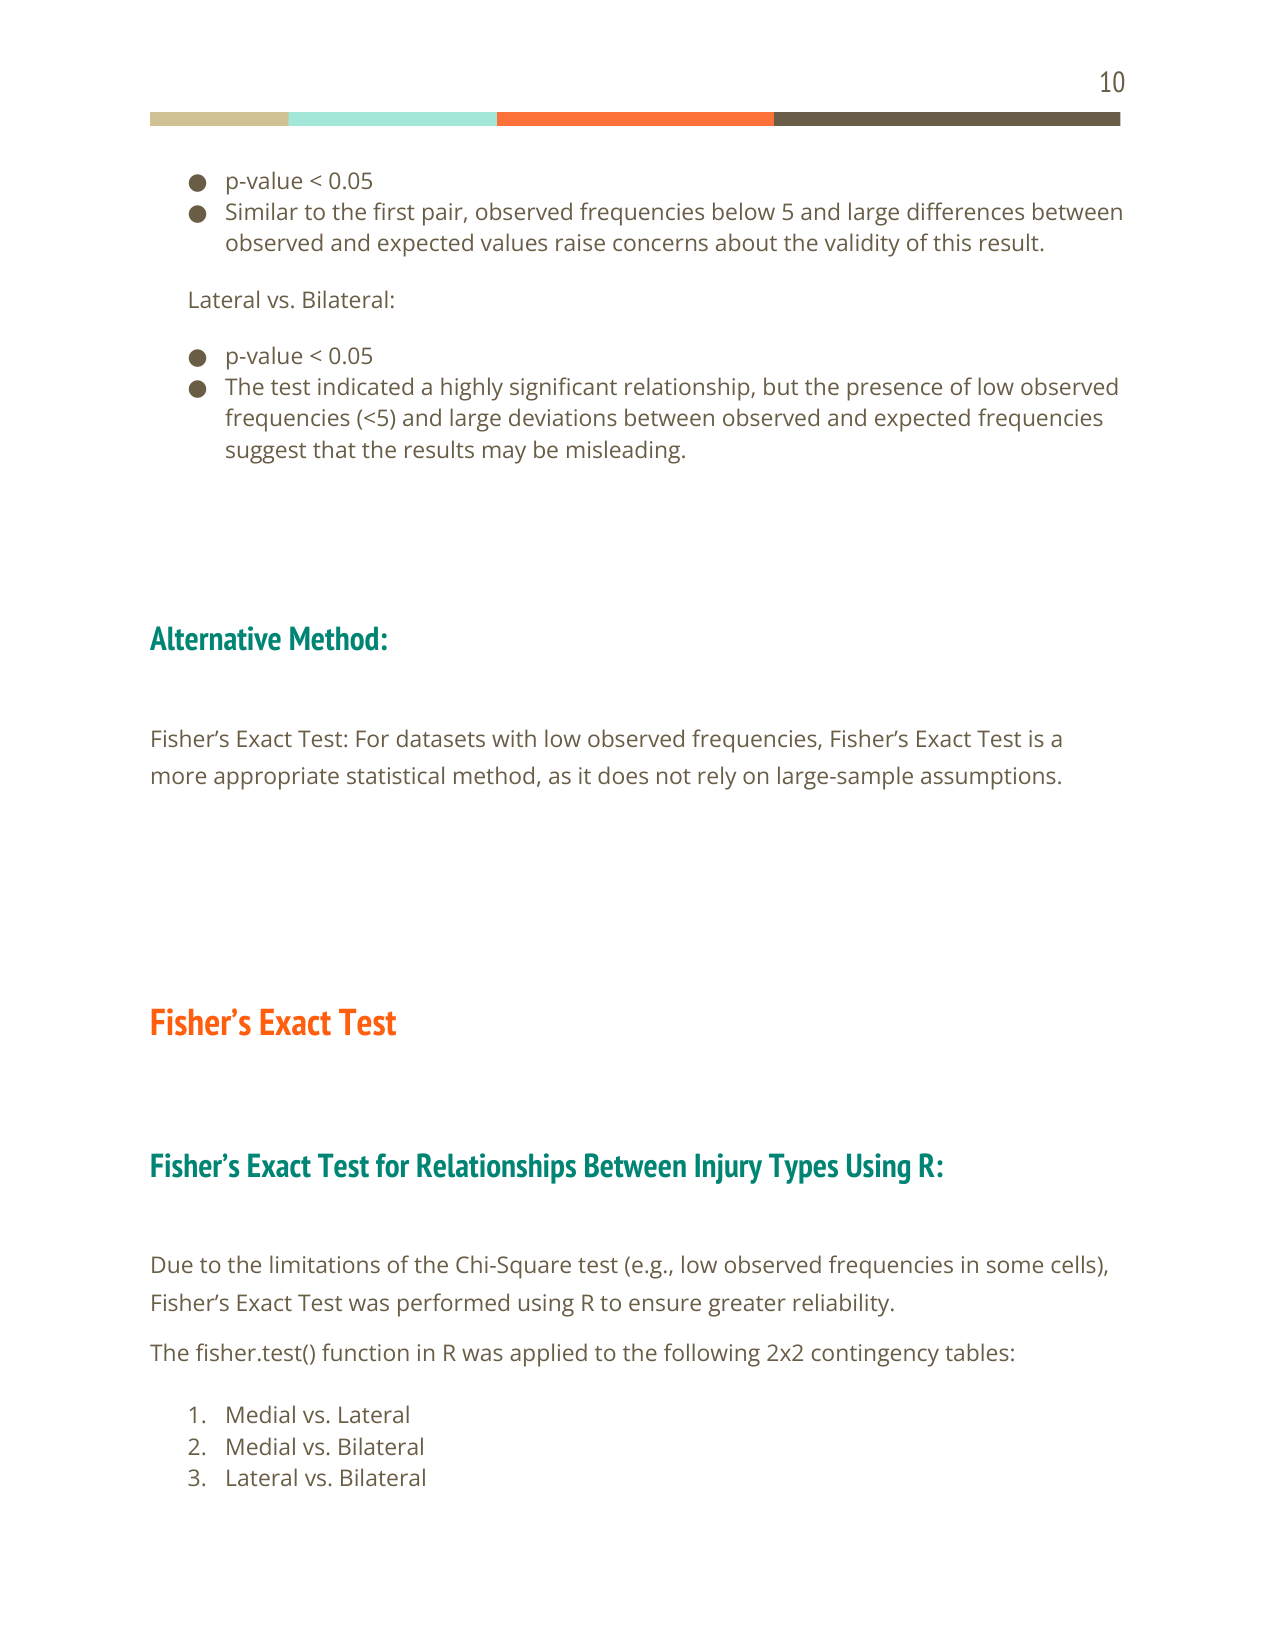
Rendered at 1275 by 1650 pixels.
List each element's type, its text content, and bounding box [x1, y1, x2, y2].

text Due to the limitations of the Chi-Square test (e.g., low observed frequencies in some cells), Fisher’s Exact Test was performed using R to ensure greater reliability. [150, 1249, 1125, 1318]
list Lateral vs. Bilateral [187, 1462, 1125, 1493]
list The test indicated a highly significant relationship, but the presence of low observed frequencies (<5) and large deviations between observed and expected frequencies suggest that the results may be misleading. [187, 371, 1125, 465]
text Fisher’s Exact Test: For datasets with low observed frequencies, Fisher’s Exact Test is a more appropriate statistical method, as it does not rely on large-sample assumptions. [150, 722, 1125, 791]
text Lateral vs. Bilateral: [187, 283, 1125, 315]
picture [150, 112, 1121, 126]
list Similar to the first pair, observed frequencies below 5 and large differences between observed and expected values raise concerns about the validity of this result. [187, 196, 1125, 258]
list Medial vs. Lateral [187, 1399, 1125, 1431]
list Medial vs. Bilateral [187, 1431, 1125, 1462]
subtitle Fisher’s Exact Test [150, 997, 1125, 1046]
subtitle Alternative Method: [150, 617, 1125, 660]
list p-value < 0.05 [187, 165, 1125, 196]
list p-value < 0.05 [187, 340, 1125, 371]
text The fisher.test() function in R was applied to the following 2x2 contingency tables: [150, 1337, 1125, 1368]
subtitle Fisher’s Exact Test for Relationships Between Injury Types Using R: [150, 1144, 1125, 1187]
